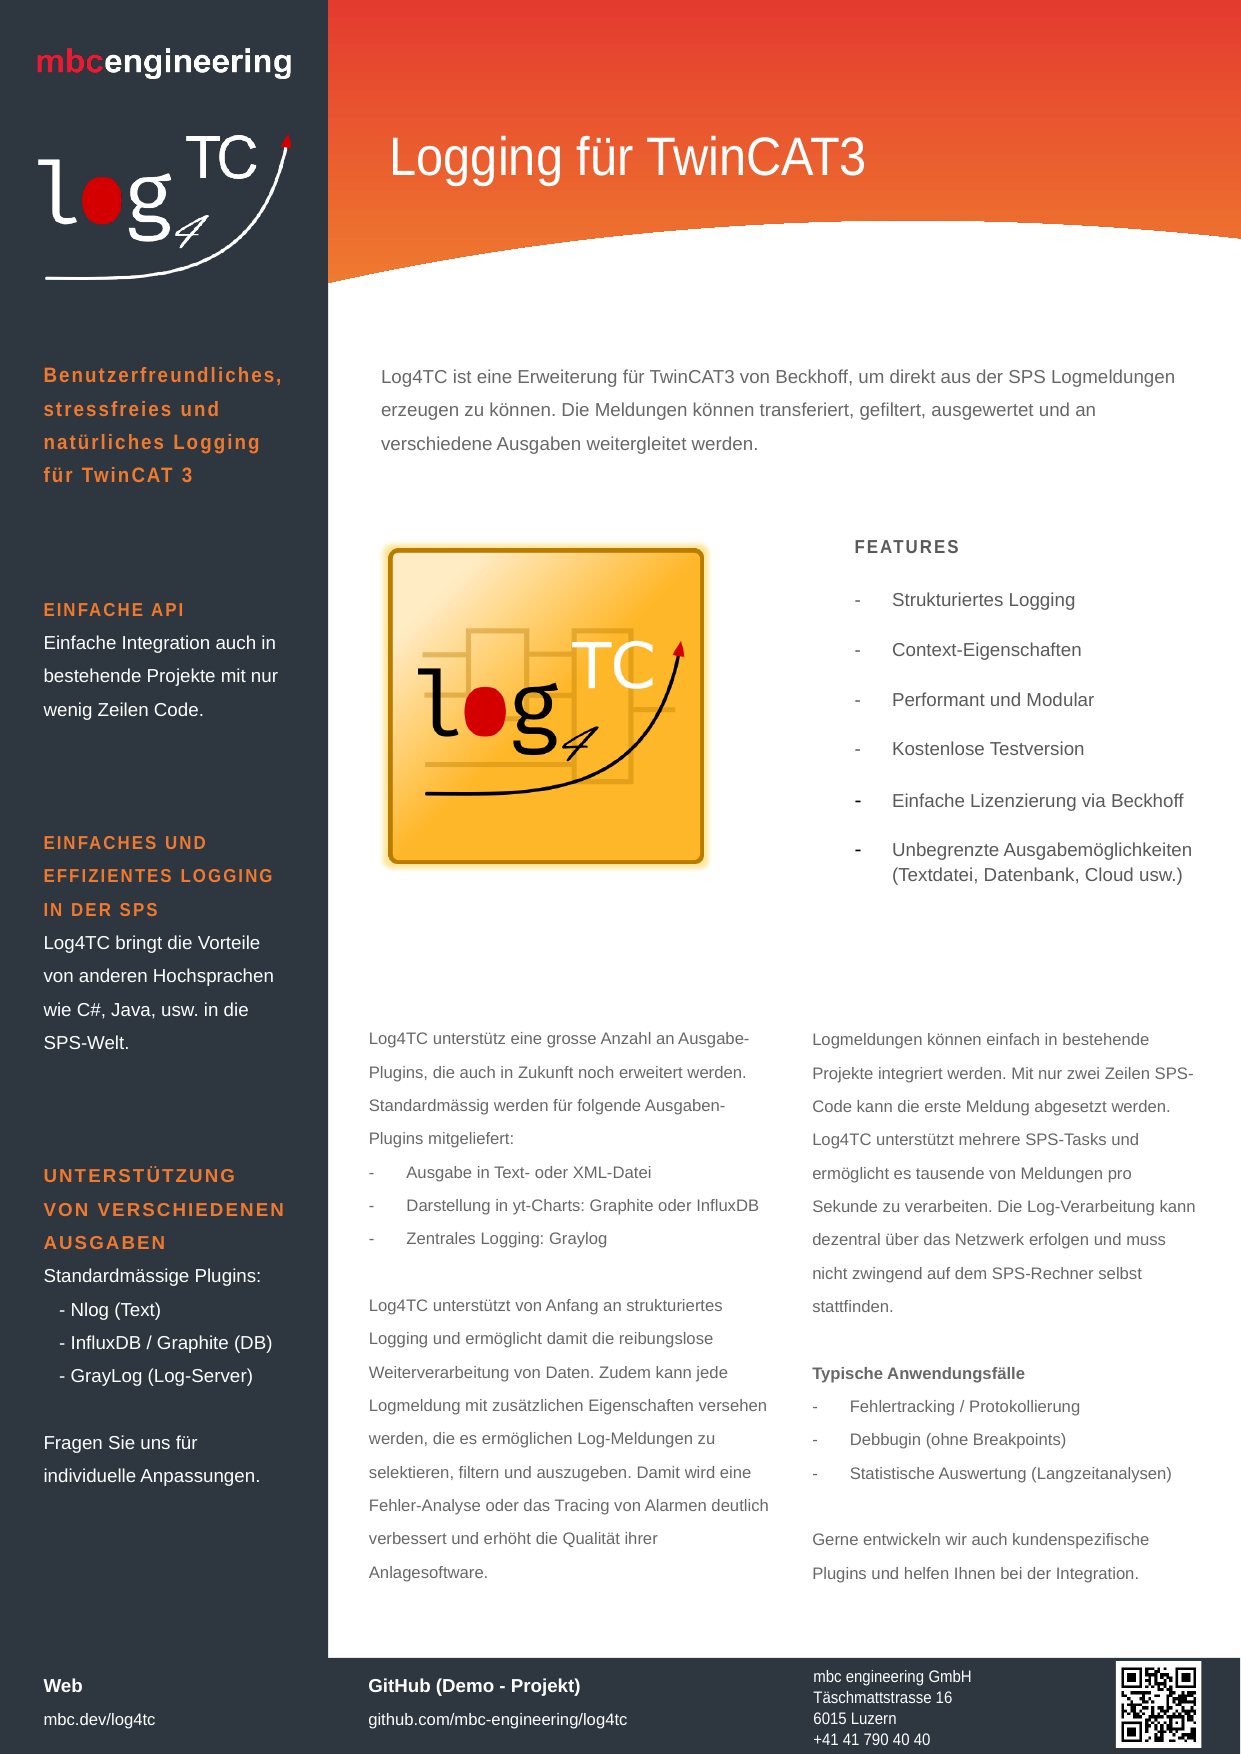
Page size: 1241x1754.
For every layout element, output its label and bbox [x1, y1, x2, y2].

picture [1115, 1661, 1202, 1748]
picture [37, 48, 291, 79]
picture [388, 548, 704, 864]
picture [37, 133, 292, 280]
